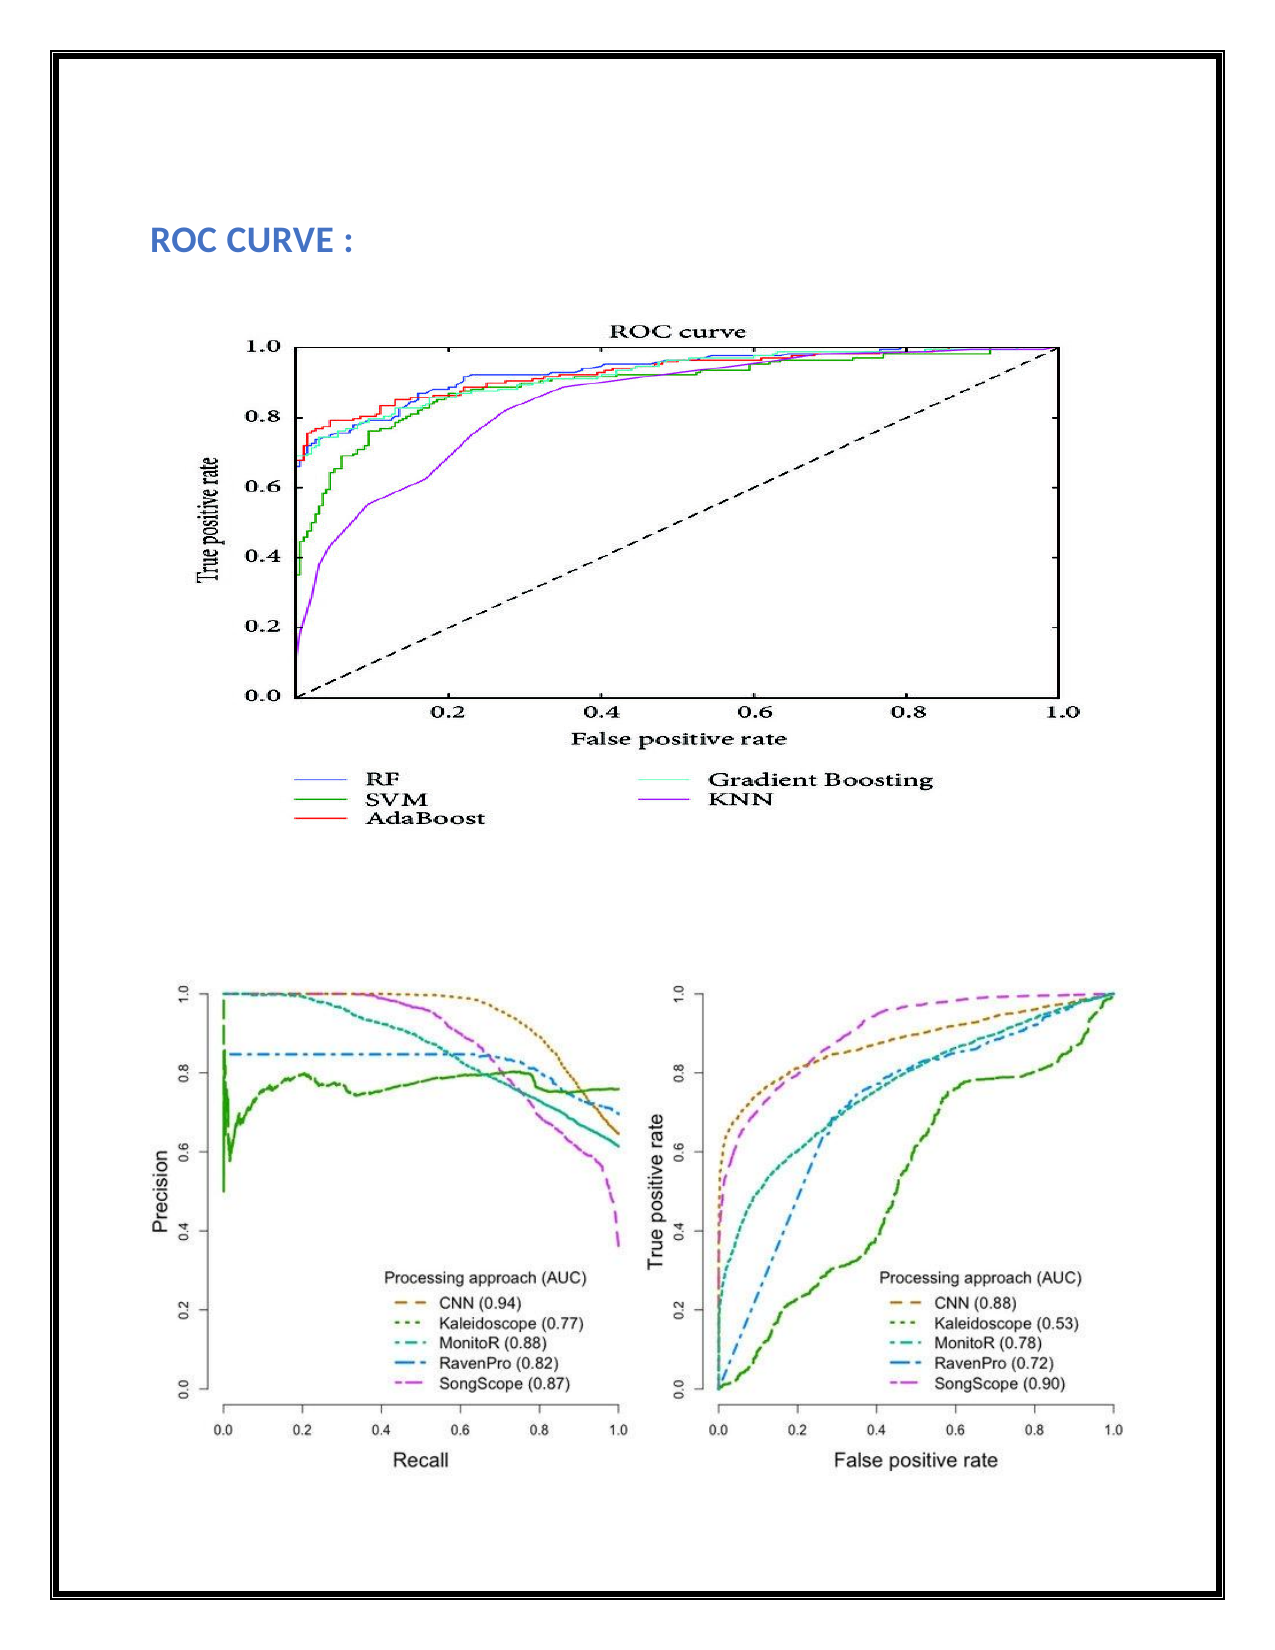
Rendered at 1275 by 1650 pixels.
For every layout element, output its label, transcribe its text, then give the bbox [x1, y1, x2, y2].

text ROC CURVE : [150, 216, 1125, 262]
picture [150, 970, 1125, 1478]
picture [150, 297, 1125, 851]
